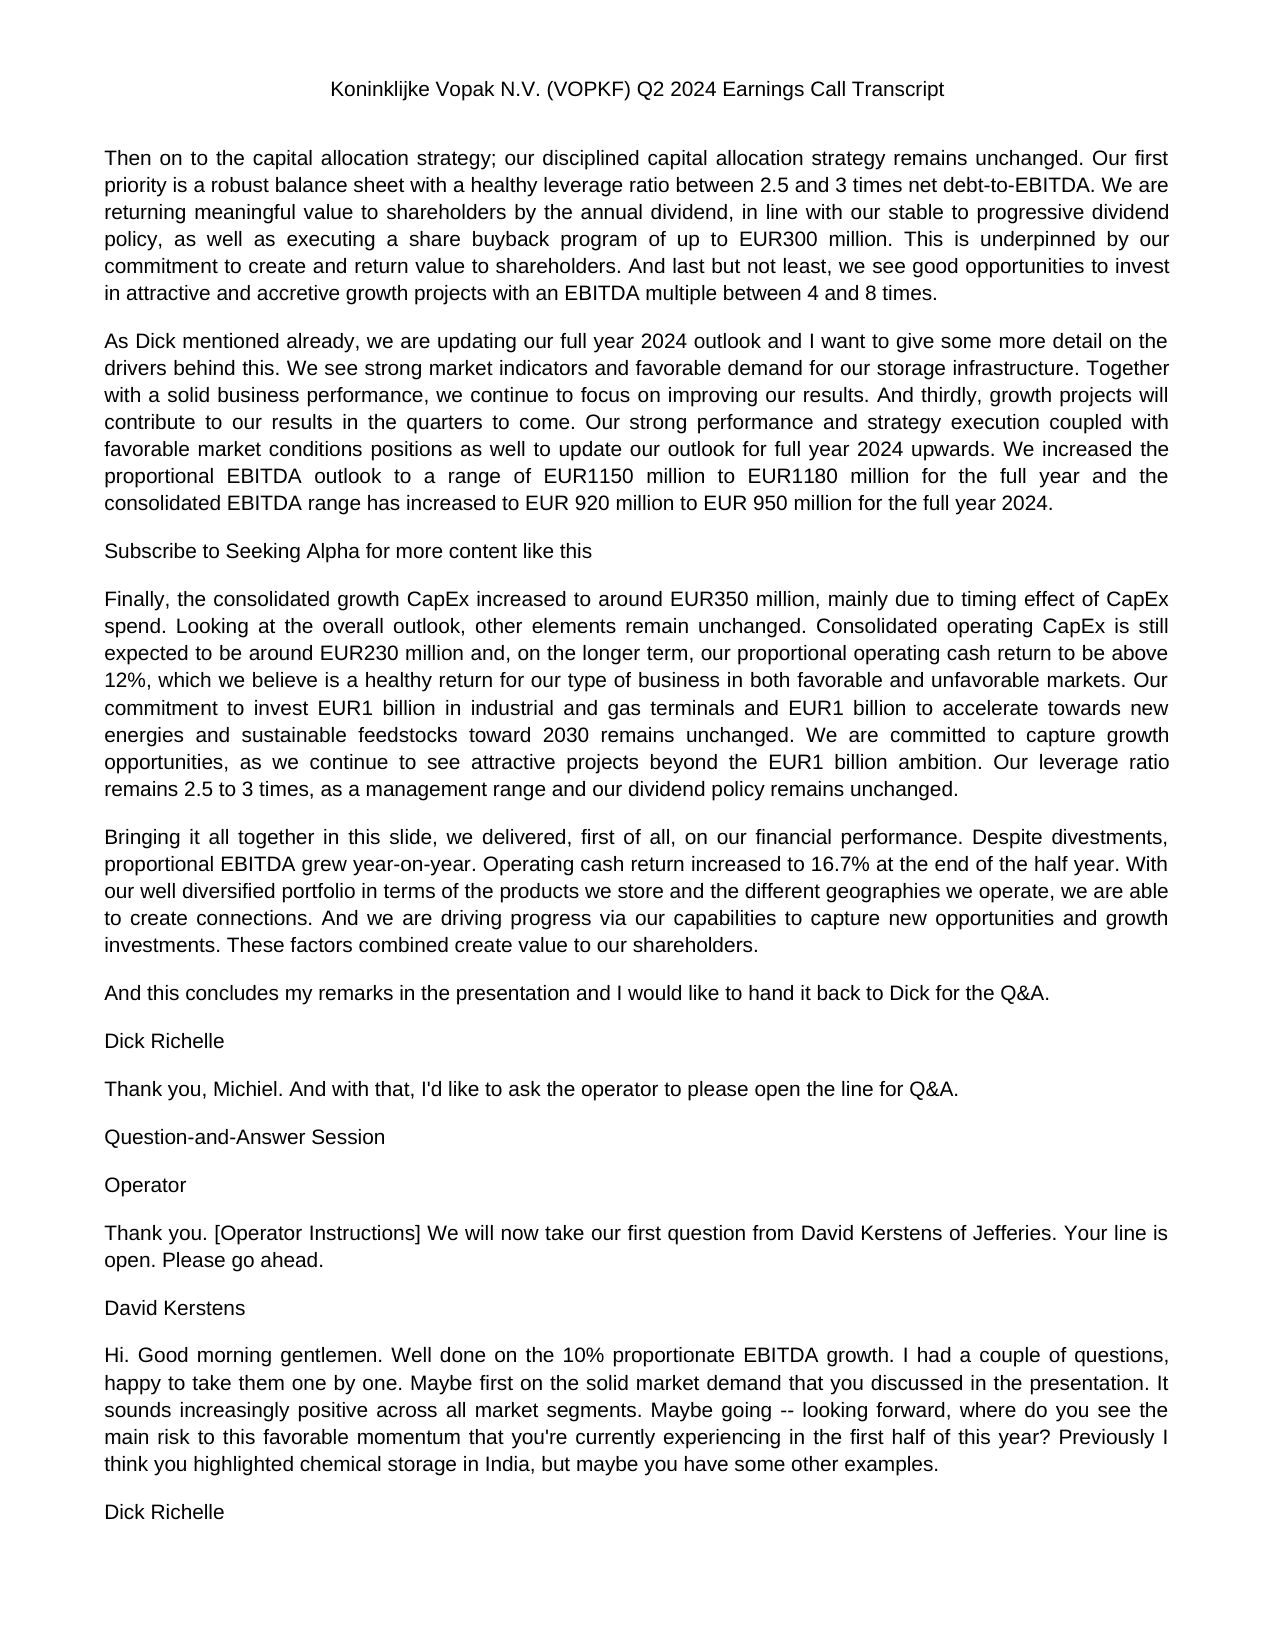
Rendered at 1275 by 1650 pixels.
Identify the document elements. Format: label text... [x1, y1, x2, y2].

text Bringing it all together in this slide, we delivered, first of all, on our financial performance. Despite divestments, proportional EBITDA grew year-on-year. Operating cash return increased to 16.7% at the end of the half year. With our well diversified portfolio in terms of the products we store and the different geographies we operate, we are able to create connections. And we are driving progress via our capabilities to capture new opportunities and growth investments. These factors combined create value to our shareholders. [104, 821, 1171, 957]
text Dick Richelle [104, 1496, 1171, 1523]
text Thank you. [Operator Instructions] We will now take our first question from David Kerstens of Jefferies. Your line is open. Please go ahead. [104, 1217, 1171, 1271]
text David Kerstens [104, 1292, 1171, 1319]
text Question-and-Answer Session [104, 1121, 1171, 1148]
text Hi. Good morning gentlemen. Well done on the 10% proportionate EBITDA growth. I had a couple of questions, happy to take them one by one. Maybe first on the solid market demand that you discussed in the presentation. It sounds increasingly positive across all market segments. Maybe going -- looking forward, where do you see the main risk to this favorable momentum that you're currently experiencing in the first half of this year? Previously I think you highlighted chemical storage in India, but maybe you have some other examples. [104, 1340, 1171, 1476]
text Then on to the capital allocation strategy; our disciplined capital allocation strategy remains unchanged. Our first priority is a robust balance sheet with a healthy leverage ratio between 2.5 and 3 times net debt-to-EBITDA. We are returning meaningful value to shareholders by the annual dividend, in line with our stable to progressive dividend policy, as well as executing a share buyback program of up to EUR300 million. This is underpinned by our commitment to create and return value to shareholders. And last but not least, we see good opportunities to invest in attractive and accretive growth projects with an EBITDA multiple between 4 and 8 times. [104, 142, 1171, 305]
text Finally, the consolidated growth CapEx increased to around EUR350 million, mainly due to timing effect of CapEx spend. Looking at the overall outlook, other elements remain unchanged. Consolidated operating CapEx is still expected to be around EUR230 million and, on the longer term, our proportional operating cash return to be above 12%, which we believe is a healthy return for our type of business in both favorable and unfavorable markets. Our commitment to invest EUR1 billion in industrial and gas terminals and EUR1 billion to accelerate towards new energies and sustainable feedstocks toward 2030 remains unchanged. We are committed to capture growth opportunities, as we continue to see attractive projects beyond the EUR1 billion ambition. Our leverage ratio remains 2.5 to 3 times, as a management range and our dividend policy remains unchanged. [104, 584, 1171, 801]
text And this concludes my remarks in the presentation and I would like to hand it back to Dick for the Q&A. [104, 978, 1171, 1005]
text Dick Richelle [104, 1026, 1171, 1053]
text As Dick mentioned already, we are updating our full year 2024 outlook and I want to give some more detail on the drivers behind this. We see strong market indicators and favorable demand for our storage infrastructure. Together with a solid business performance, we continue to focus on improving our results. And thirdly, growth projects will contribute to our results in the quarters to come. Our strong performance and strategy execution coupled with favorable market conditions positions as well to update our outlook for full year 2024 upwards. We increased the proportional EBITDA outlook to a range of EUR1150 million to EUR1180 million for the full year and the consolidated EBITDA range has increased to EUR 920 million to EUR 950 million for the full year 2024. [104, 326, 1171, 515]
text Thank you, Michiel. And with that, I'd like to ask the operator to please open the line for Q&A. [104, 1073, 1171, 1101]
text Operator [104, 1169, 1171, 1196]
text Subscribe to Seeking Alpha for more content like this [104, 536, 1171, 563]
